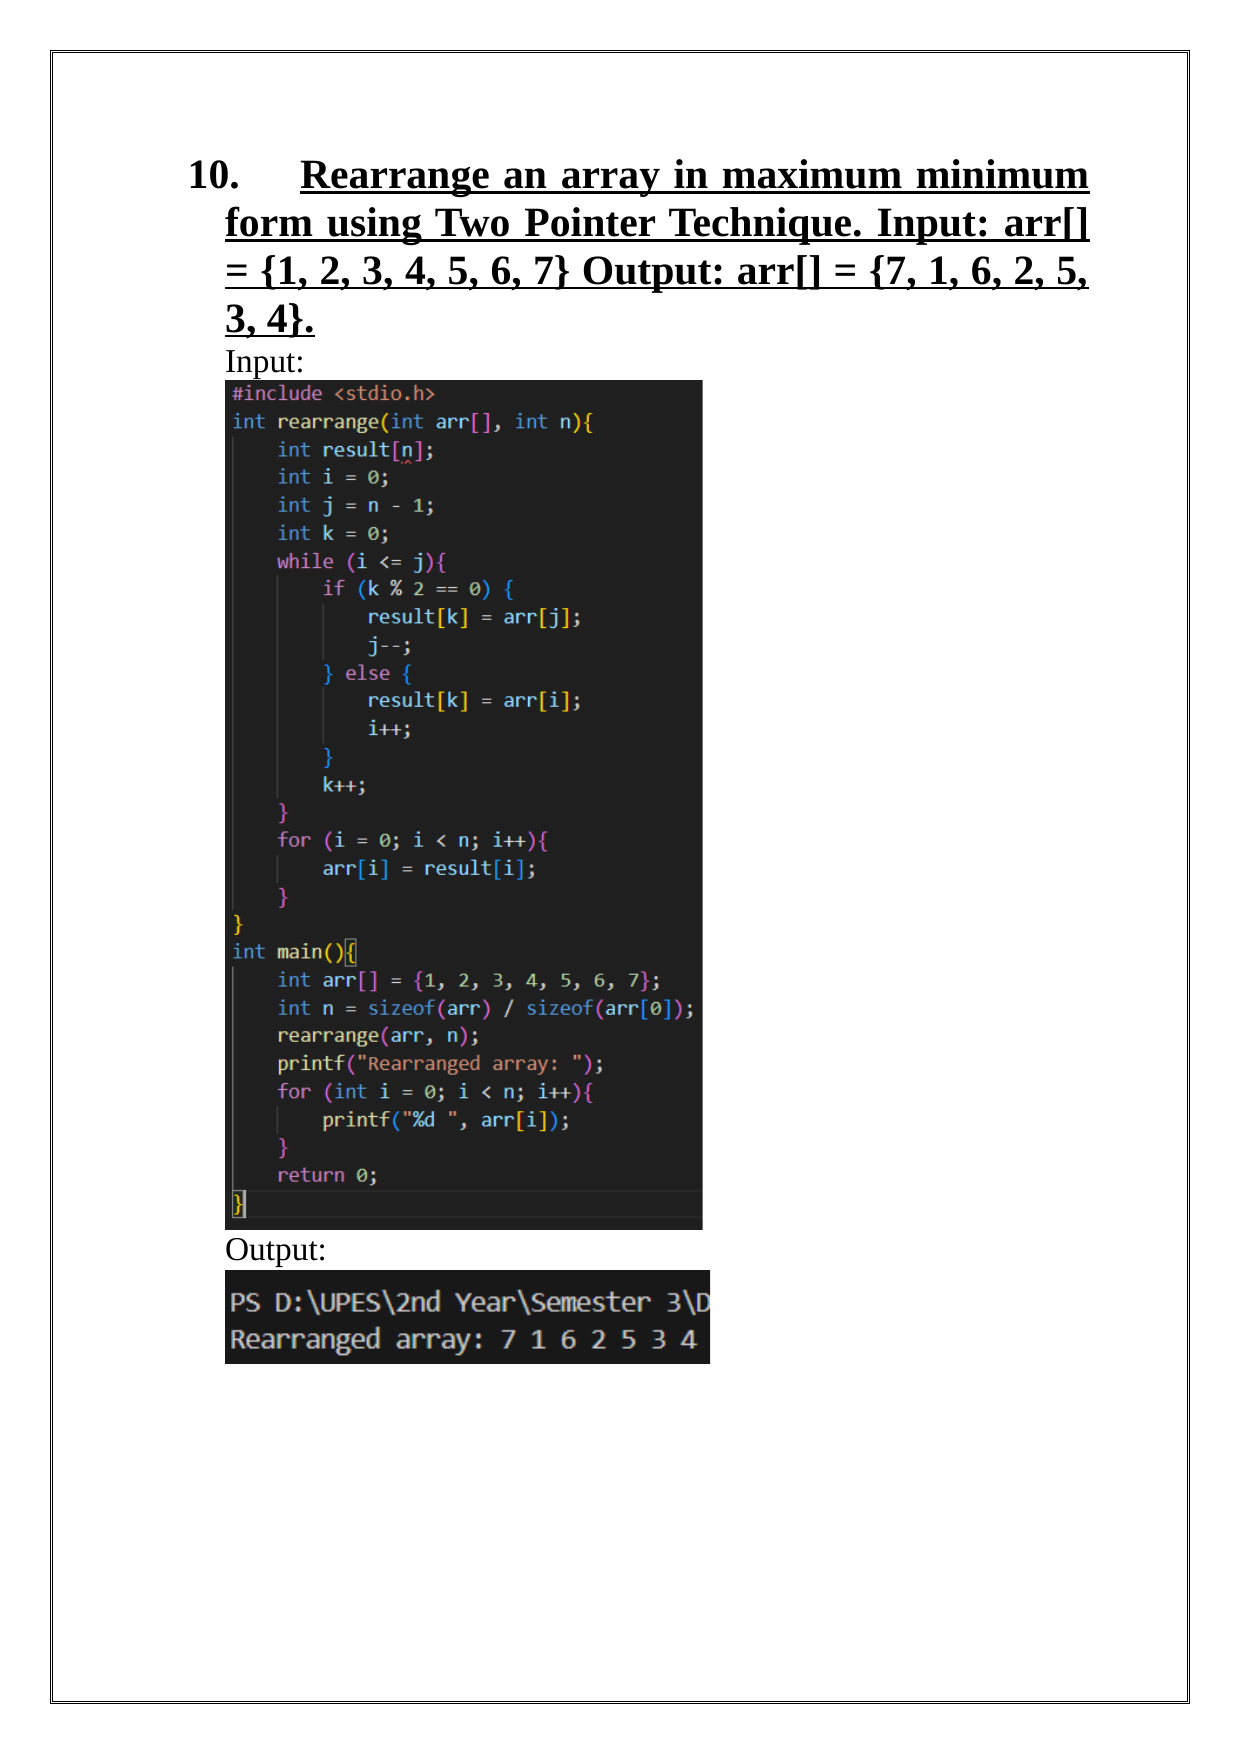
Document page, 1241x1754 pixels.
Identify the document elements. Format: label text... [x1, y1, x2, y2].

picture [225, 380, 703, 1230]
list Rearrange an array in maximum minimum form using Two Pointer Technique. Input: arr[] = {1, 2, 3, 4, 5, 6, 7} Output: arr[] = {7, 1, 6, 2, 5, 3, 4}. [187, 150, 1090, 342]
picture [225, 1270, 711, 1364]
list Input: [225, 342, 1090, 380]
list Output: [225, 1229, 1090, 1268]
